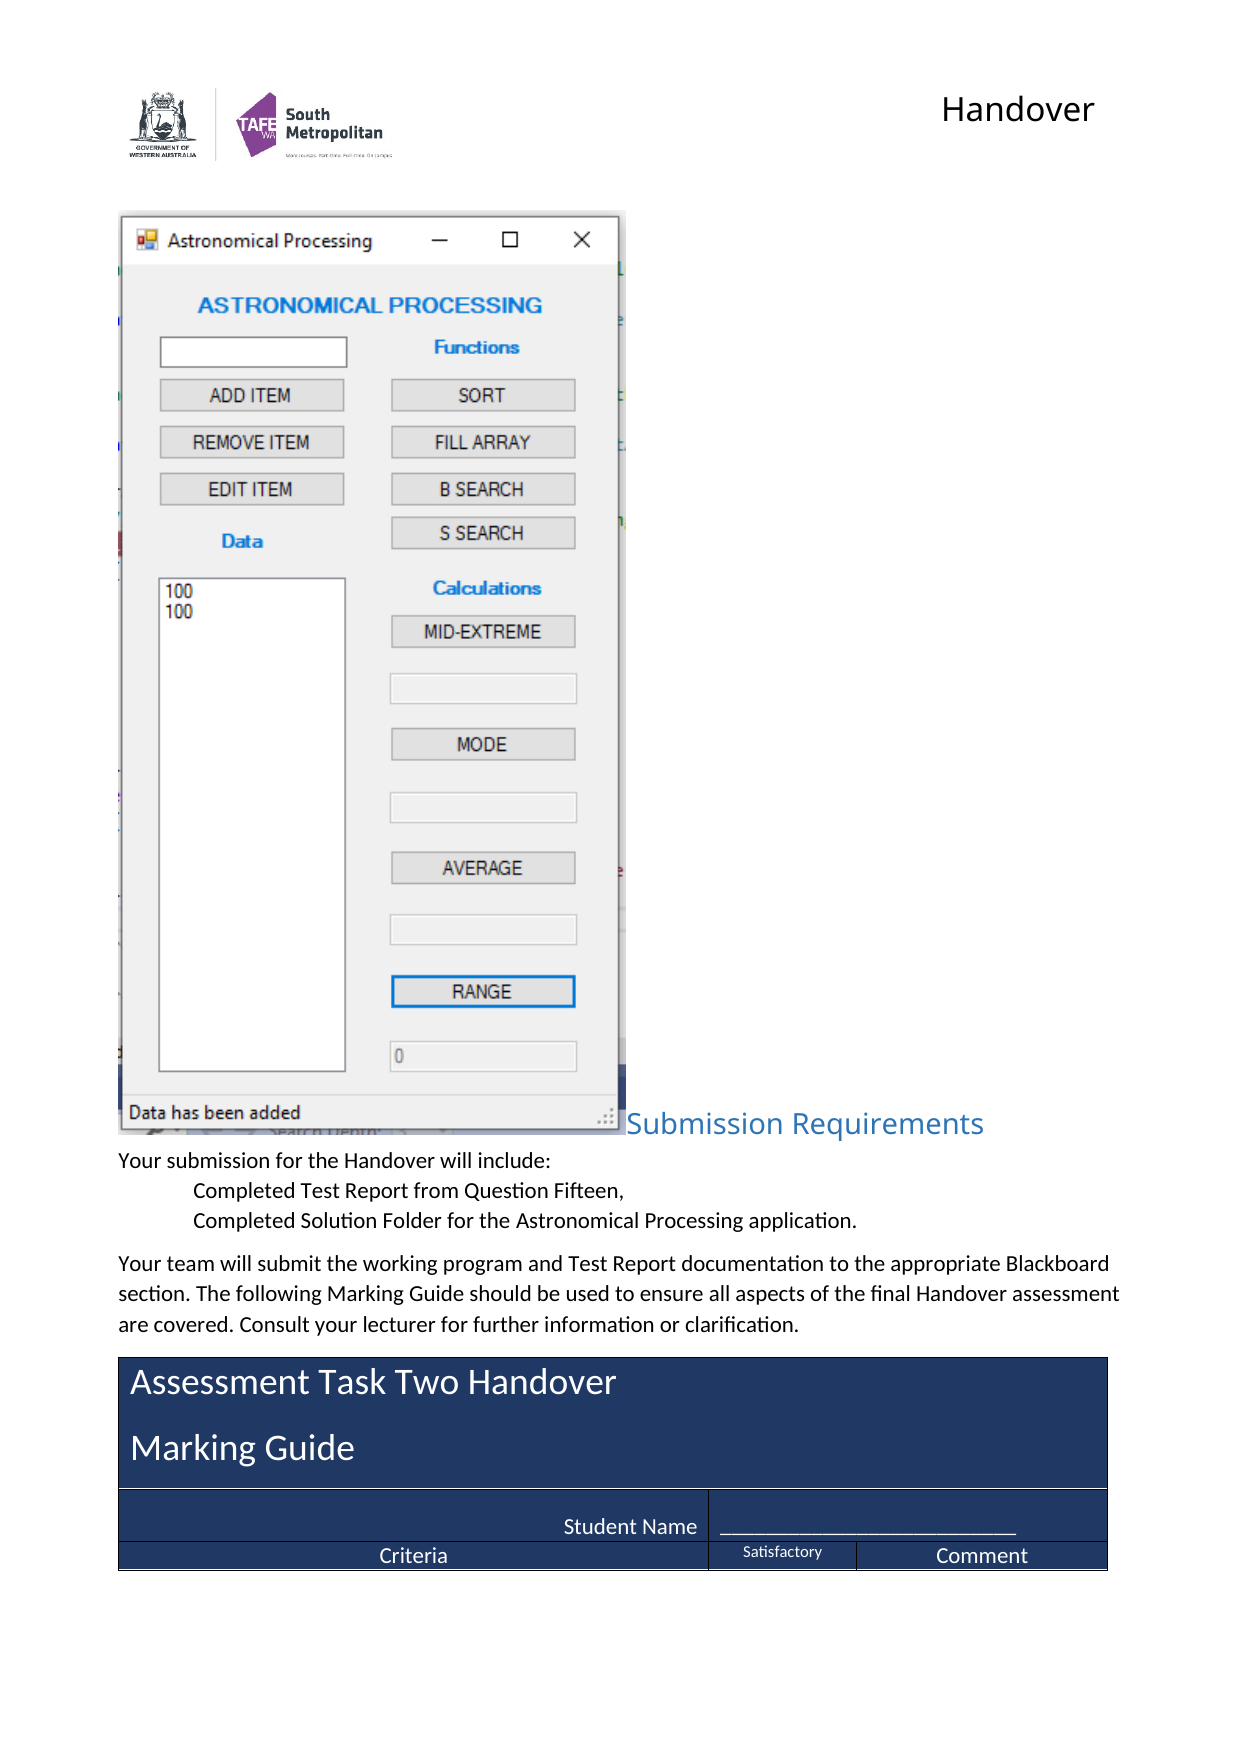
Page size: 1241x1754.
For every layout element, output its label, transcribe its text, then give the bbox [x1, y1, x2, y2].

text Completed Test Report from Question Fifteen, [193, 1176, 1122, 1204]
text Your submission for the Handover will include: [118, 1146, 1122, 1174]
text Completed Solution Folder for the Astronomical Processing application. [193, 1207, 1122, 1234]
text Your team will submit the working program and Test Report documentation to the appropriate Blackboard section. The following Marking Guide should be used to ensure all aspects of the final Handover assessment are covered. Consult your lecturer for further information or clarification. [118, 1249, 1122, 1338]
picture [129, 88, 393, 161]
table_cell Comment [857, 1542, 1107, 1569]
table_header Assessment Task Two Handover Marking Guide [119, 1358, 1107, 1488]
table_cell Satisfactory [709, 1542, 856, 1569]
table_cell Criteria [119, 1542, 708, 1569]
picture [118, 210, 626, 1135]
table_cell __________________________ [709, 1490, 1107, 1541]
table_cell Student Name [119, 1490, 708, 1541]
